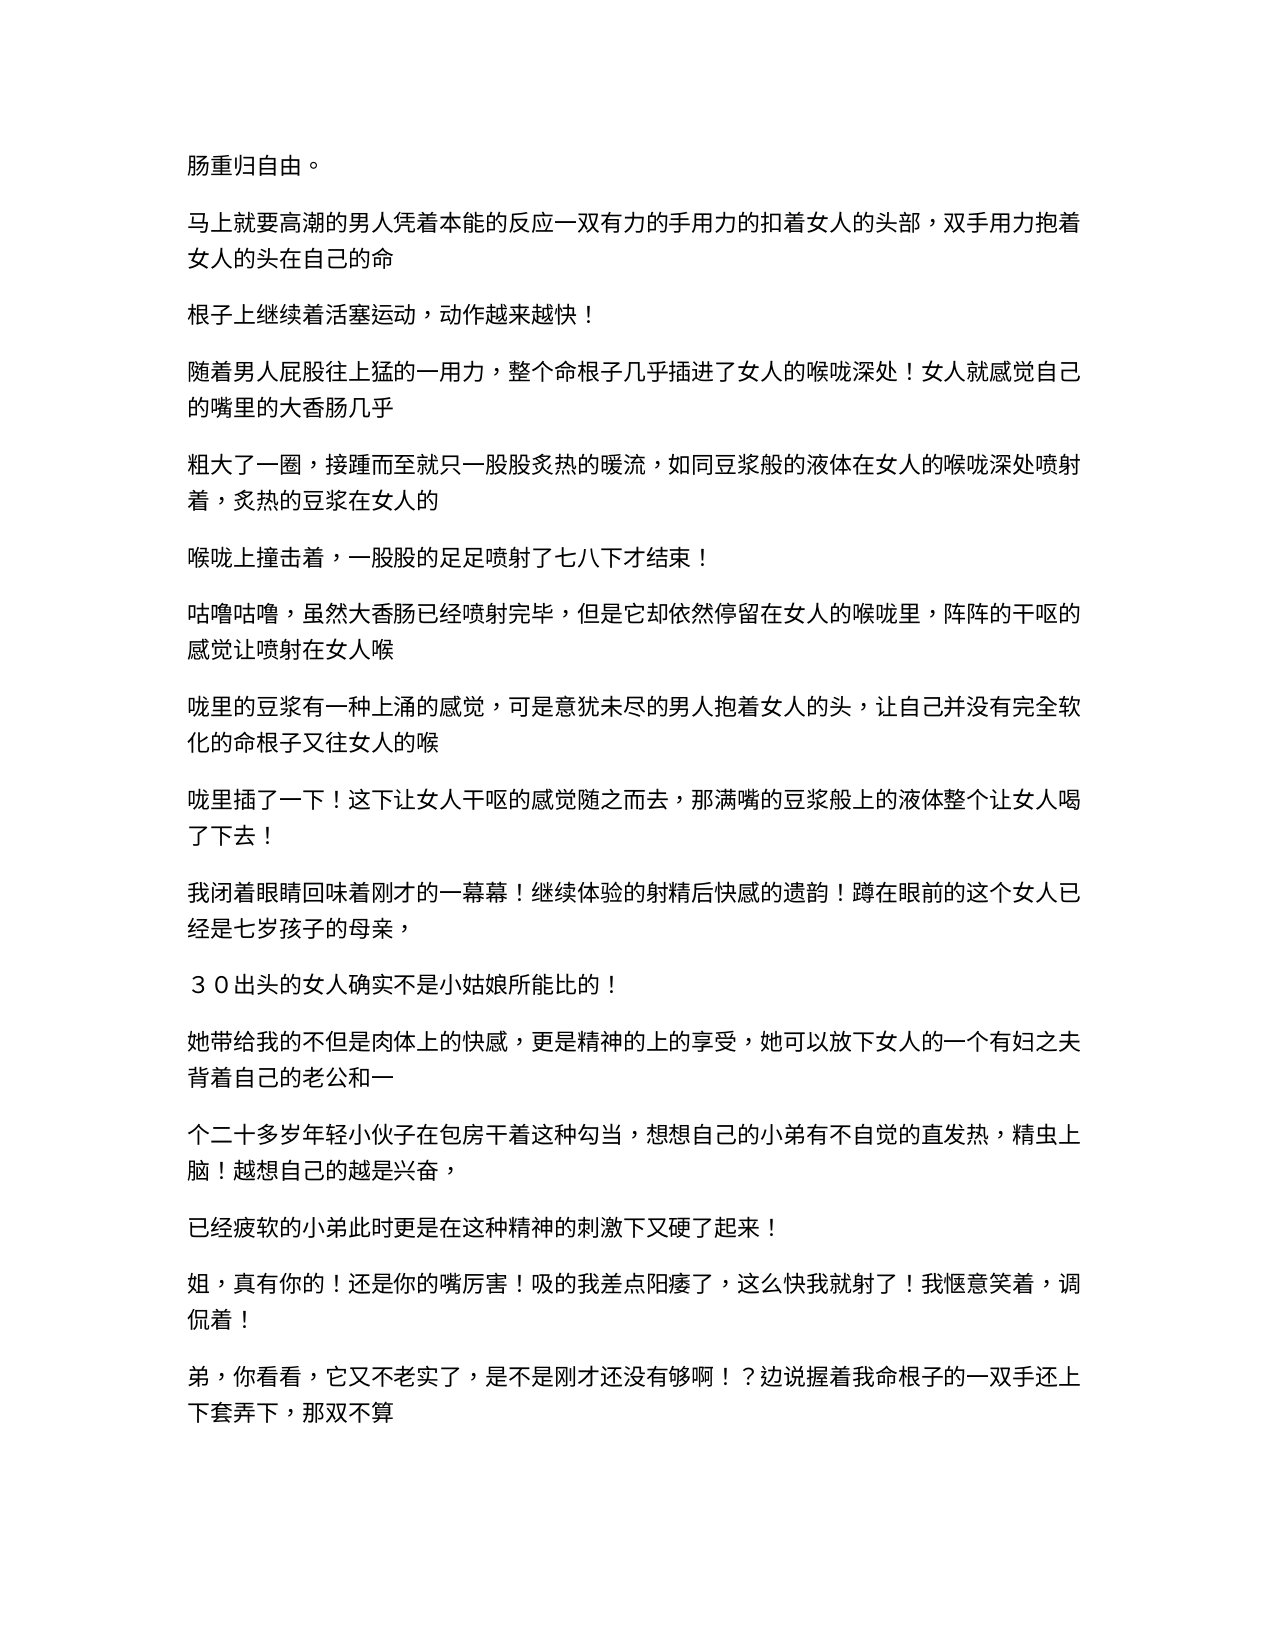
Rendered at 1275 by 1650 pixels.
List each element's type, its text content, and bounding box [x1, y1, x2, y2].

text 喉咙上撞击着，一股股的足足喷射了七八下才结束！ [187, 542, 1087, 573]
text 根子上继续着活塞运动，动作越来越快！ [187, 299, 1087, 331]
text 肠重归自由。 [187, 150, 1087, 181]
text ３０出头的女人确实不是小姑娘所能比的！ [187, 969, 1087, 1001]
text 我闭着眼睛回味着刚才的一幕幕！继续体验的射精后快感的遗韵！蹲在眼前的这个女人已经是七岁孩子的母亲， [187, 877, 1087, 944]
text 咙里的豆浆有一种上涌的感觉，可是意犹未尽的男人抱着女人的头，让自己并没有完全软化的命根子又往女人的喉 [187, 691, 1087, 758]
text 咕噜咕噜，虽然大香肠已经喷射完毕，但是它却依然停留在女人的喉咙里，阵阵的干呕的感觉让喷射在女人喉 [187, 598, 1087, 666]
text 已经疲软的小弟此时更是在这种精神的刺激下又硬了起来！ [187, 1211, 1087, 1243]
text 咙里插了一下！这下让女人干呕的感觉随之而去，那满嘴的豆浆般上的液体整个让女人喝了下去！ [187, 784, 1087, 851]
text 粗大了一圈，接踵而至就只一股股炙热的暖流，如同豆浆般的液体在女人的喉咙深处喷射着，炙热的豆浆在女人的 [187, 449, 1087, 516]
text 随着男人屁股往上猛的一用力，整个命根子几乎插进了女人的喉咙深处！女人就感觉自己的嘴里的大香肠几乎 [187, 356, 1087, 423]
text 个二十多岁年轻小伙子在包房干着这种勾当，想想自己的小弟有不自觉的直发热，精虫上脑！越想自己的越是兴奋， [187, 1119, 1087, 1186]
text 马上就要高潮的男人凭着本能的反应一双有力的手用力的扣着女人的头部，双手用力抱着女人的头在自己的命 [187, 207, 1087, 274]
text 弟，你看看，它又不老实了，是不是刚才还没有够啊！？边说握着我命根子的一双手还上下套弄下，那双不算 [187, 1361, 1087, 1428]
text 她带给我的不但是肉体上的快感，更是精神的上的享受，她可以放下女人的一个有妇之夫背着自己的老公和一 [187, 1026, 1087, 1093]
text 姐，真有你的！还是你的嘴厉害！吸的我差点阳痿了，这么快我就射了！我惬意笑着，调侃着！ [187, 1268, 1087, 1335]
